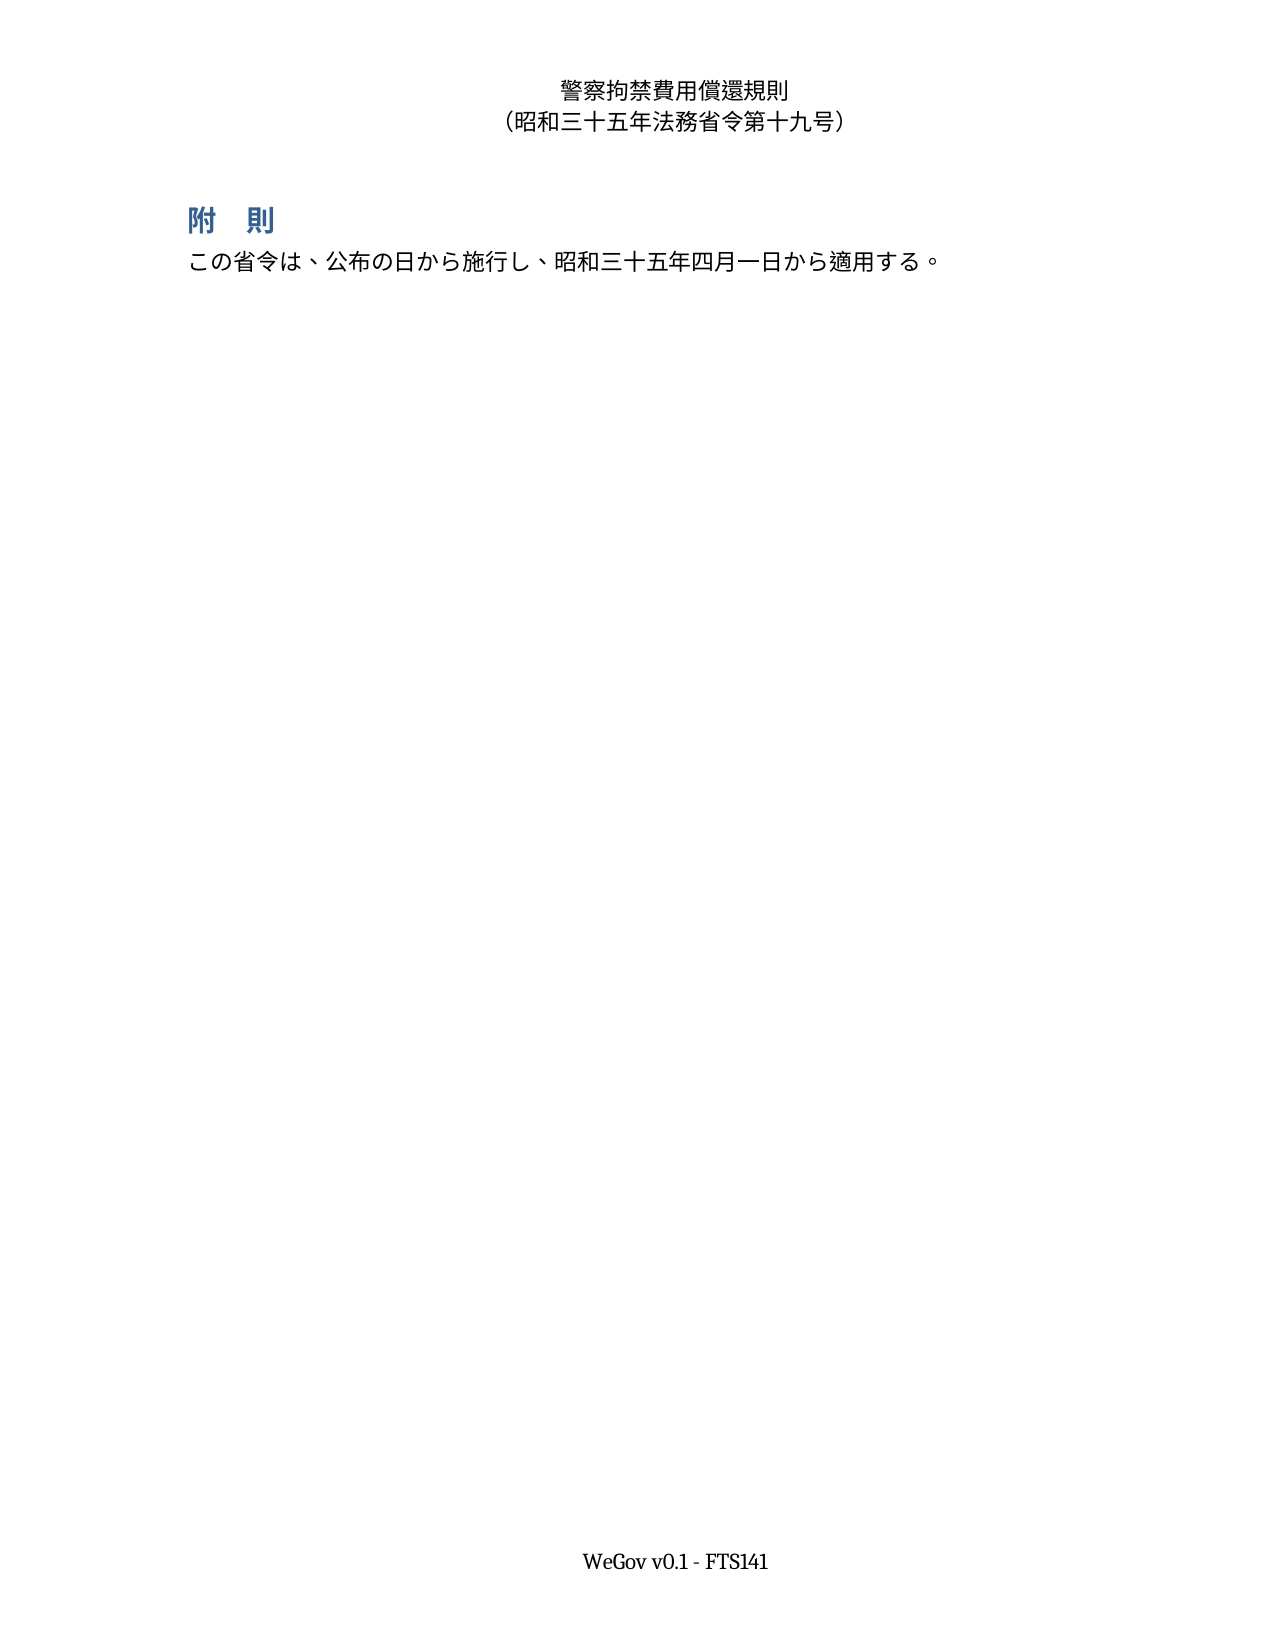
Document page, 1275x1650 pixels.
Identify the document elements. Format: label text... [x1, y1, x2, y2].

subtitle 附 則 [187, 200, 1087, 240]
text この省令は、公布の日から施行し、昭和三十五年四月一日から適用する。 [187, 246, 1087, 277]
